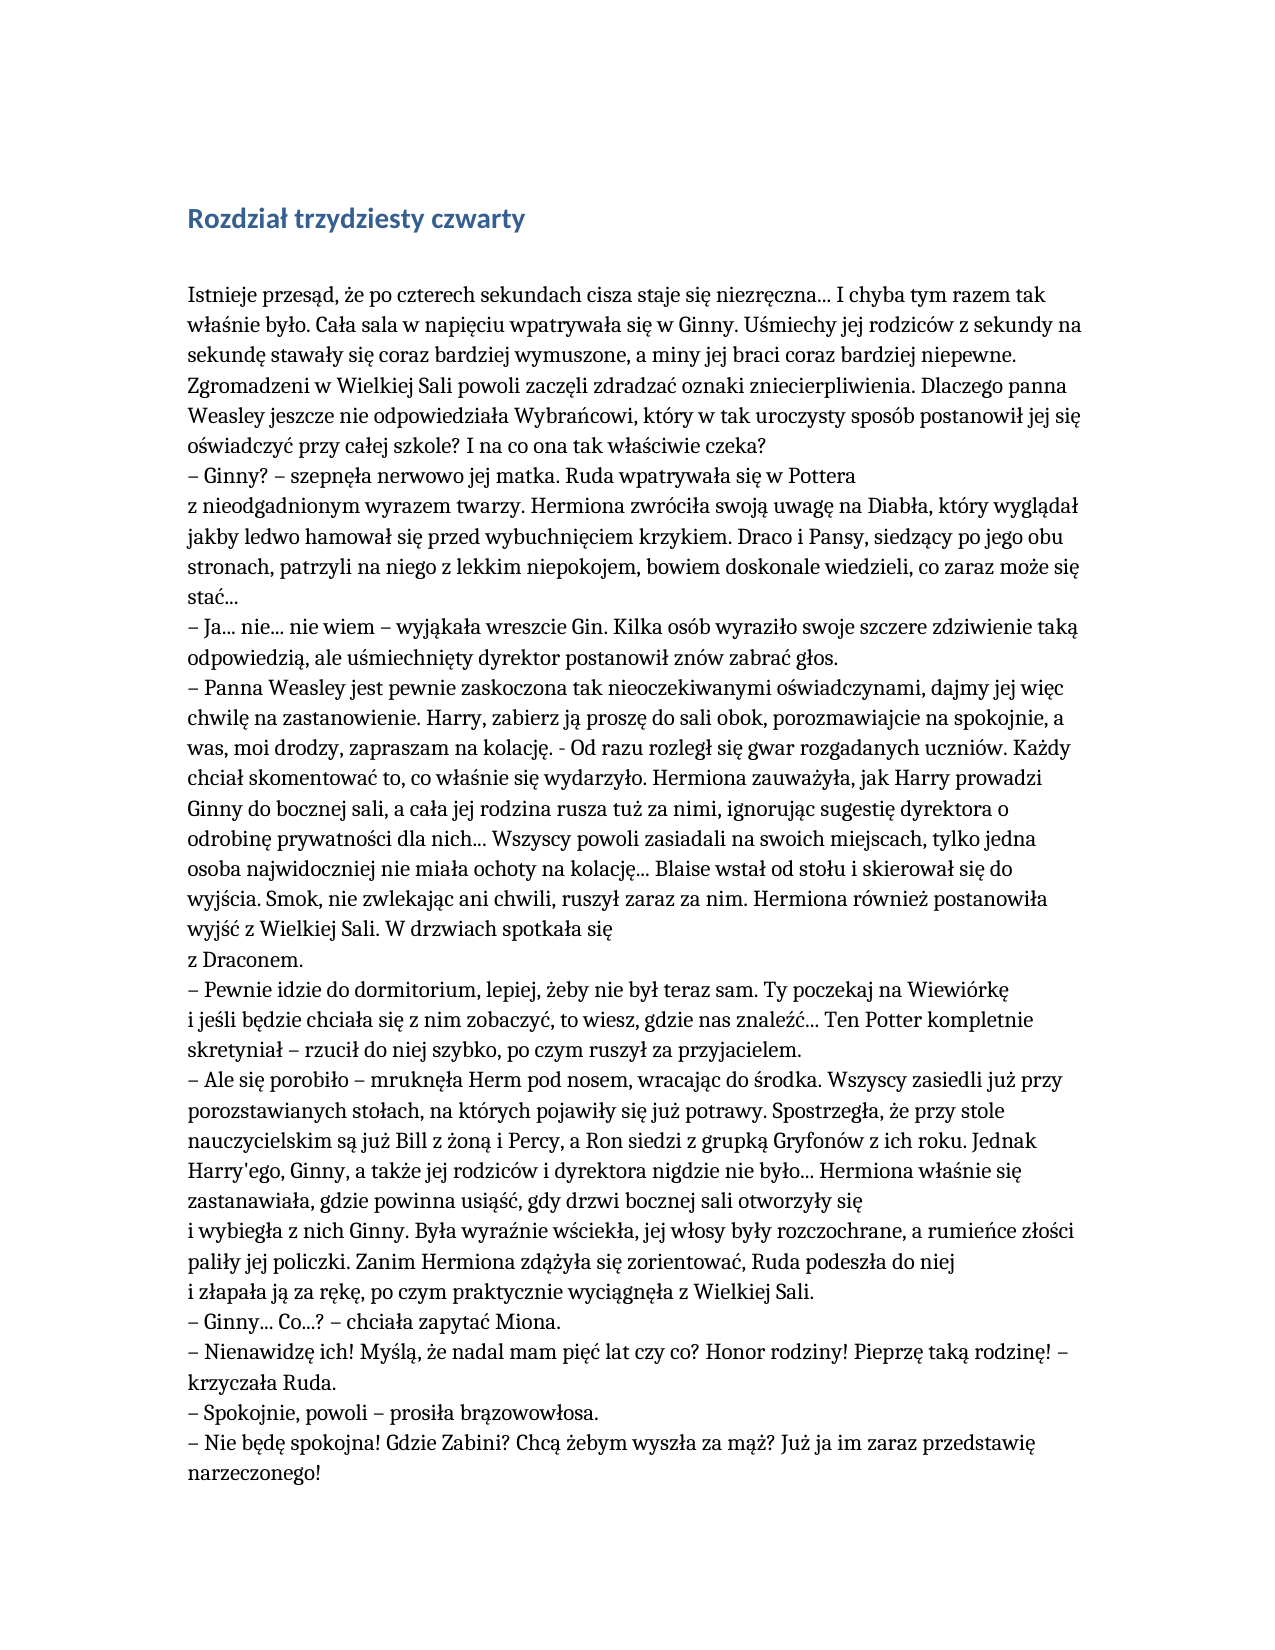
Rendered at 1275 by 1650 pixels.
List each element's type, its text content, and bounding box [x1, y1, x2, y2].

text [187, 282, 1087, 1486]
subtitle Rozdział trzydziesty czwarty [187, 200, 1087, 277]
